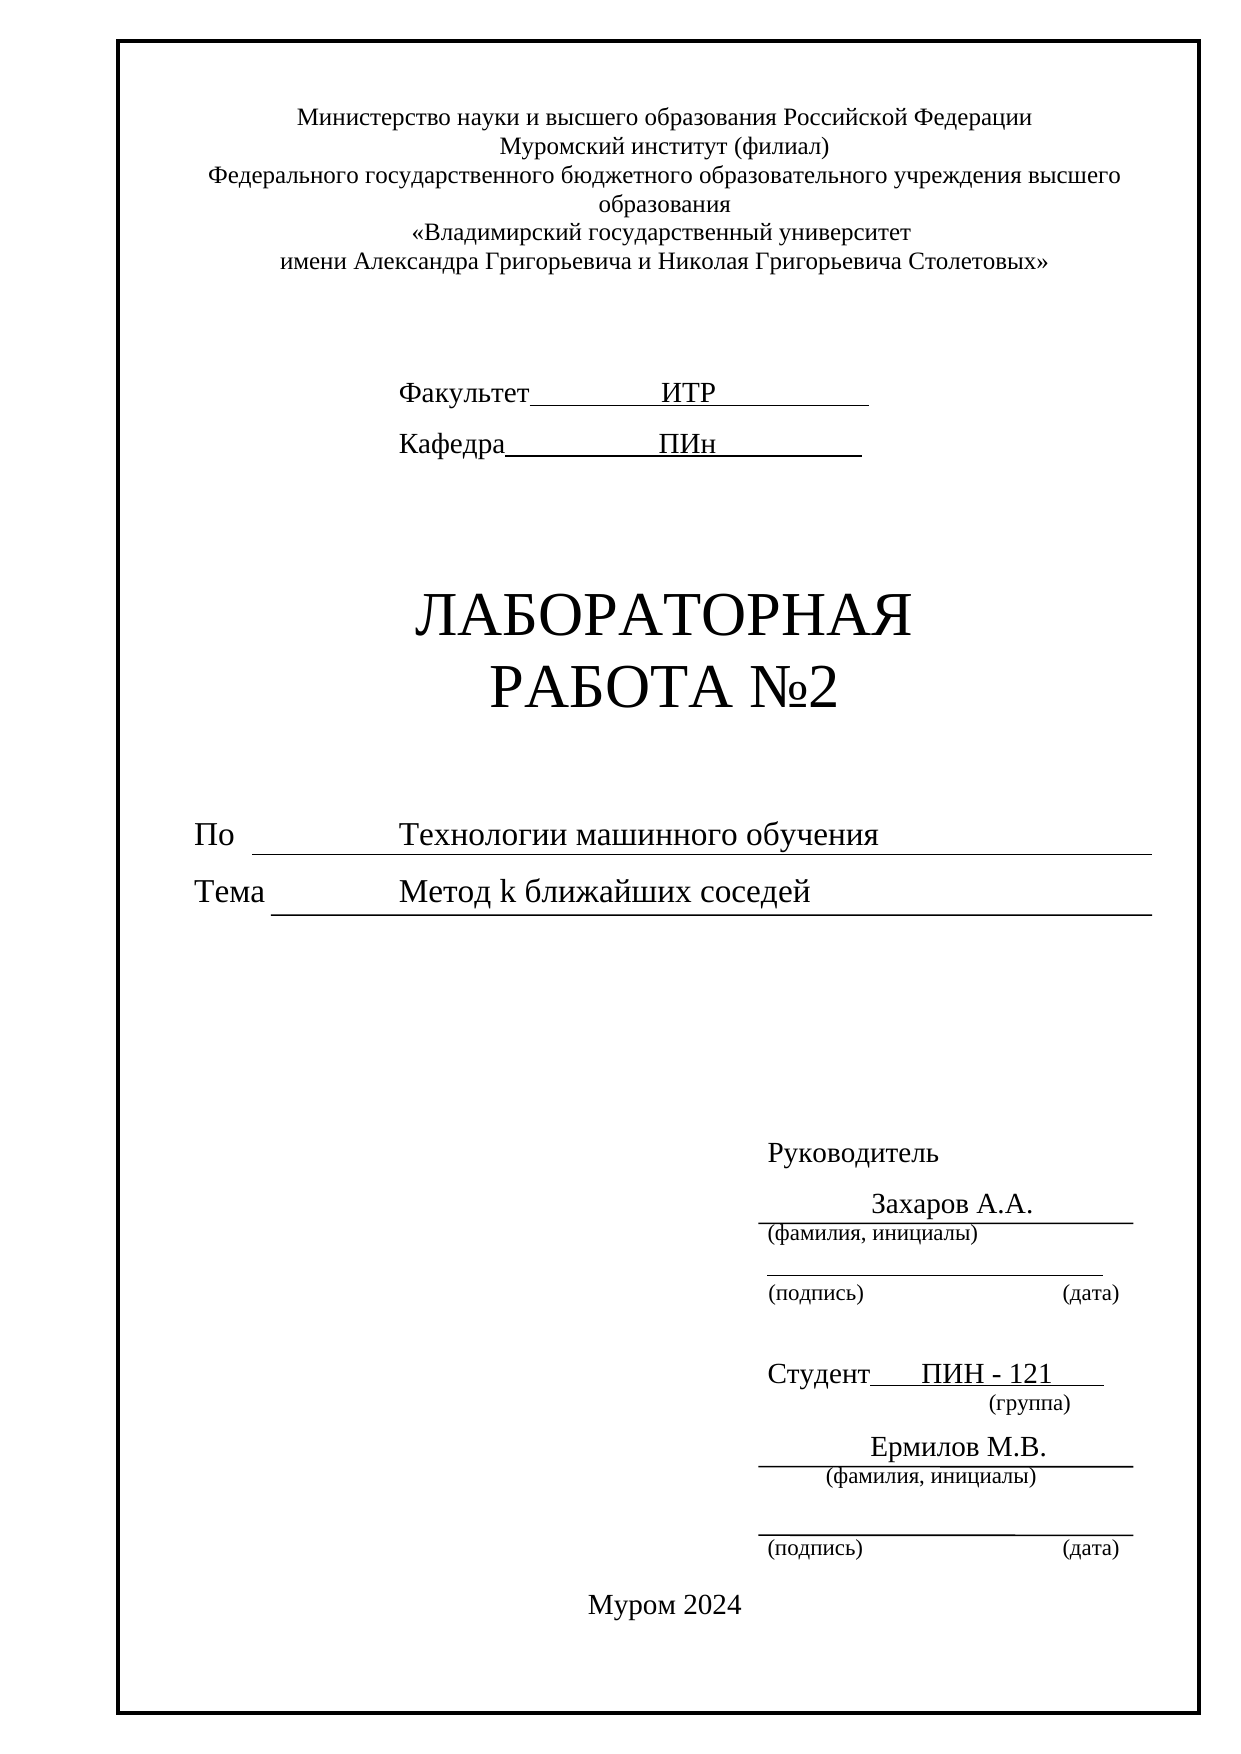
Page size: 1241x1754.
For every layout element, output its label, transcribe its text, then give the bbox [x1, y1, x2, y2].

text Муром 2024 [177, 1587, 1152, 1621]
text Министерство науки и высшего образования Российской Федерации [189, 102, 1140, 131]
text Федерального государственного бюджетного образовательного учреждения высшего образования [177, 160, 1152, 217]
text (фамилия, инициалы) [177, 1462, 1152, 1489]
text Кафедра ПИн [325, 426, 1152, 459]
text (фамилия, инициалы) [177, 1219, 1152, 1246]
text (группа) [177, 1389, 1152, 1416]
text ЛАБОРАТОРНАЯ [177, 577, 1152, 649]
text Руководитель [177, 1135, 1152, 1169]
text Тема Метод k ближайших соседей [177, 872, 1152, 910]
text (подпись) (дата) [768, 1279, 1152, 1306]
text По Технологии машинного обучения [177, 814, 1152, 853]
text Студент ПИН - 121 [177, 1356, 1152, 1389]
text РАБОТА №2 [177, 649, 1152, 721]
text «Владимирский государственный университет имени Александра Григорьевича и Николая Григорьевича Столетовых» [177, 217, 1152, 275]
text Факультет ИТР [325, 376, 1152, 409]
text Муромский институт (филиал) [177, 131, 1152, 160]
text Ермилов М.В. [177, 1429, 1152, 1462]
text (подпись) (дата) [177, 1534, 1152, 1561]
text Захаров А.А. [177, 1186, 1152, 1219]
